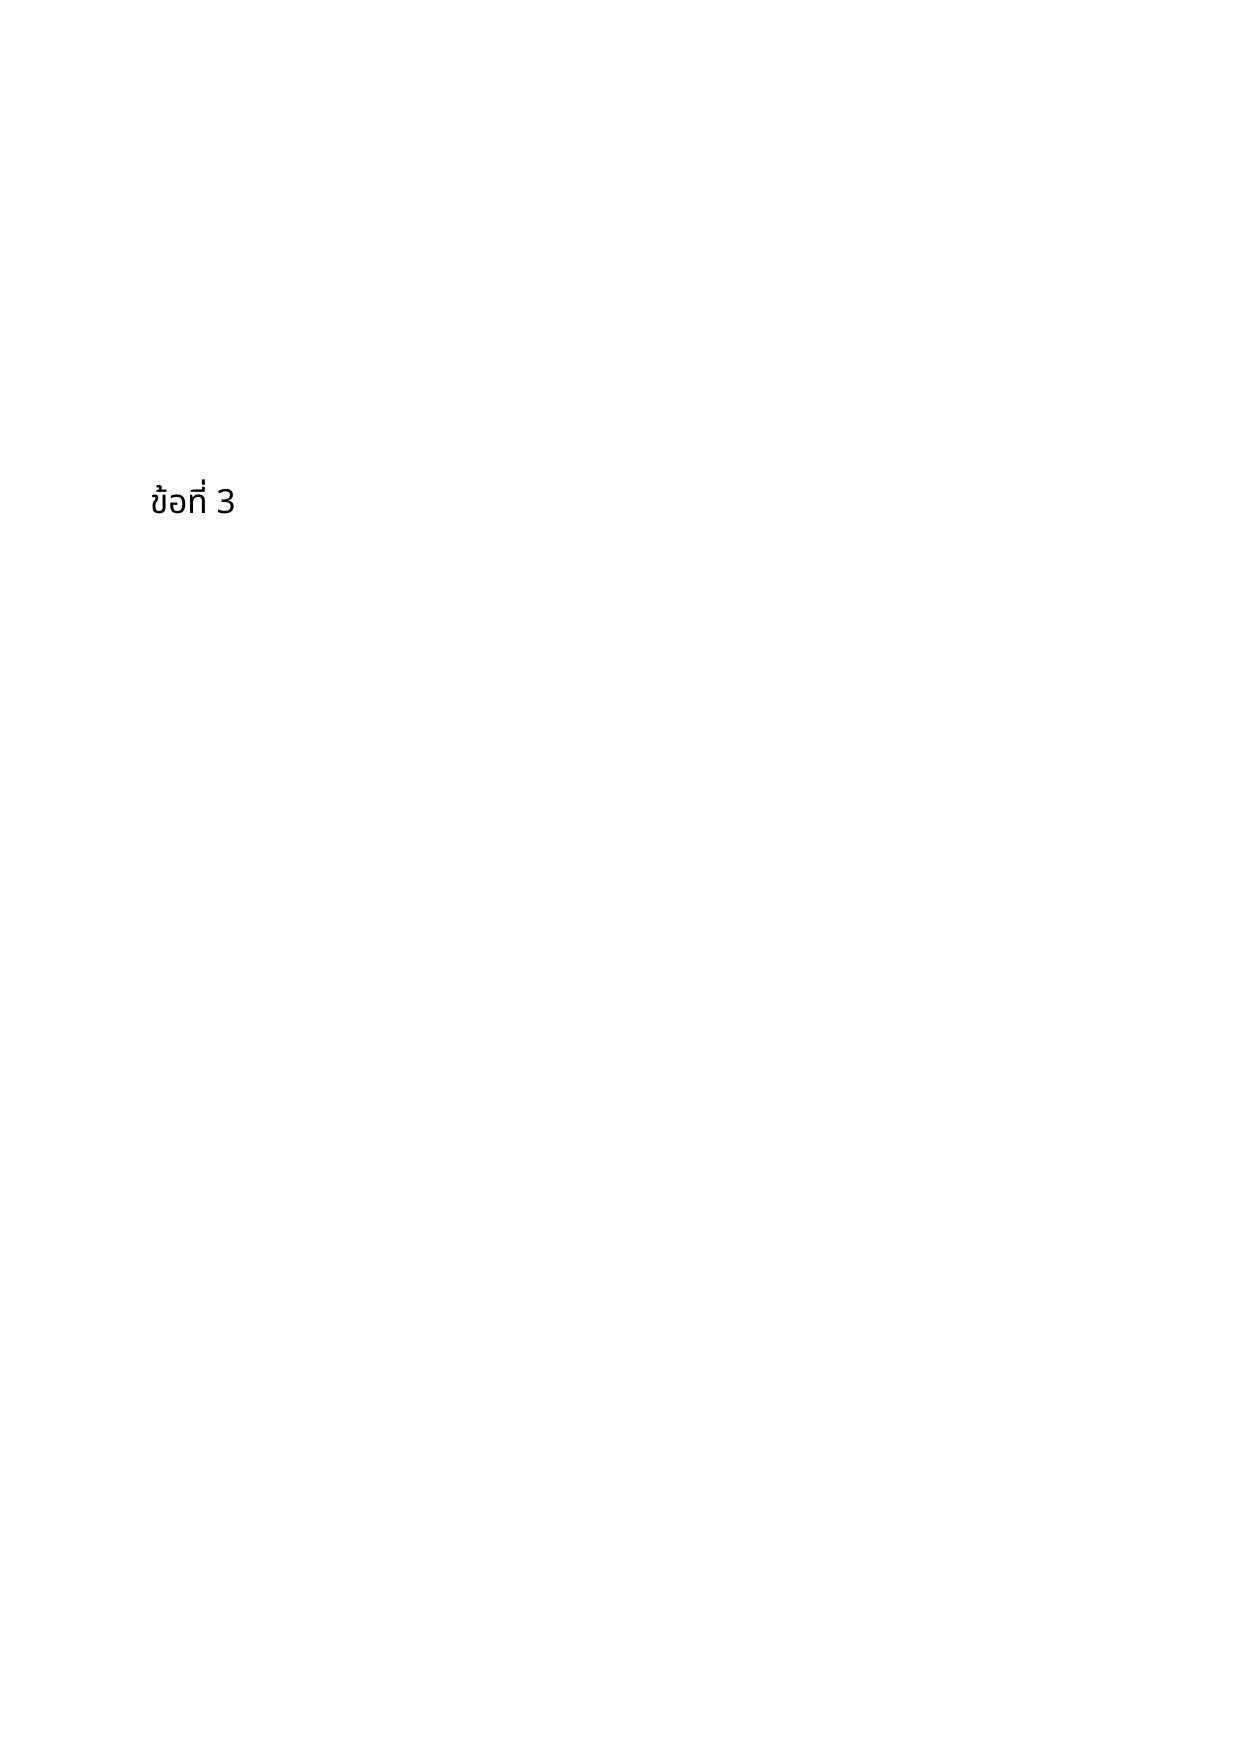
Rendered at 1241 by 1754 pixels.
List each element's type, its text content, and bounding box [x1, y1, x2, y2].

text ข้อที่ 3 [150, 478, 1090, 529]
